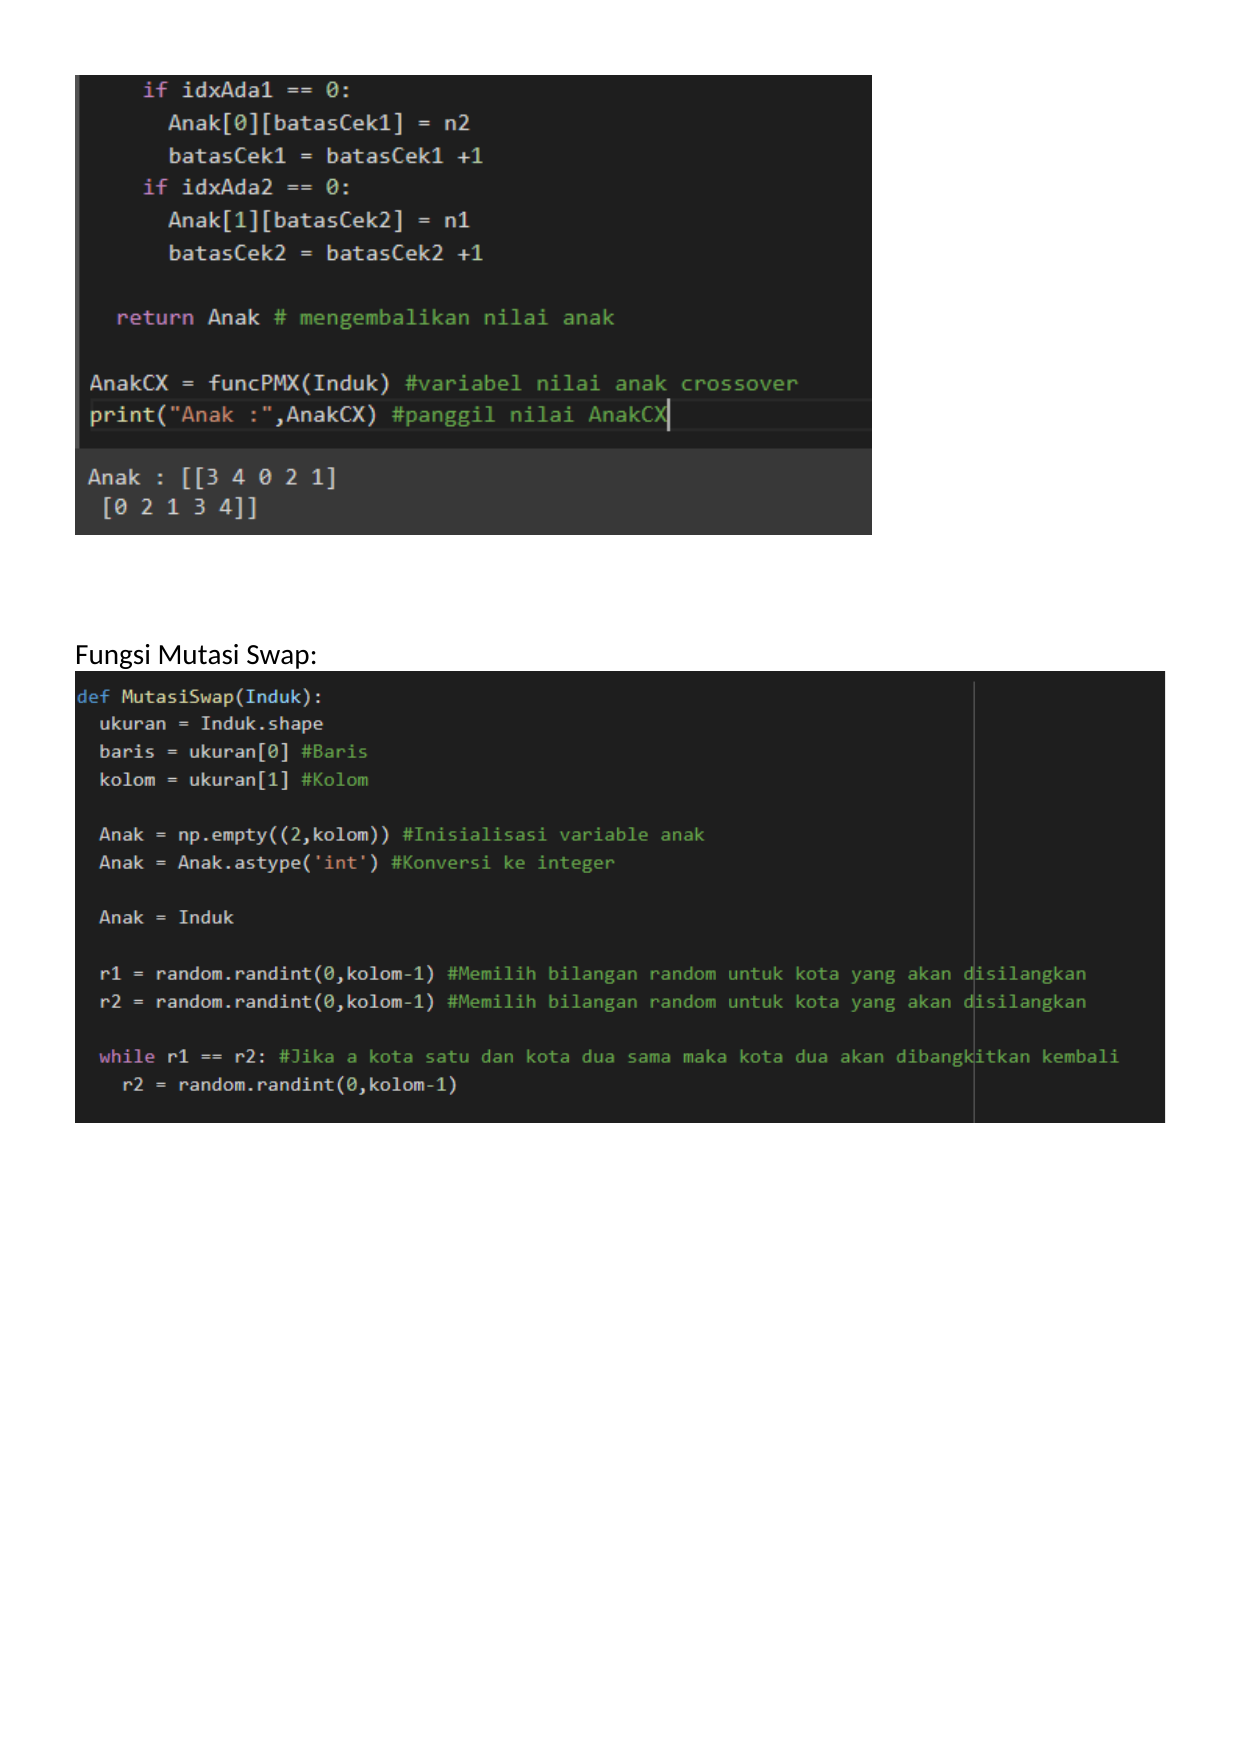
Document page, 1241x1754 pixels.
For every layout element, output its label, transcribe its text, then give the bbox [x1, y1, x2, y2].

text Fungsi Mutasi Swap: [75, 636, 1165, 671]
picture [75, 75, 872, 535]
picture [75, 671, 1166, 1123]
